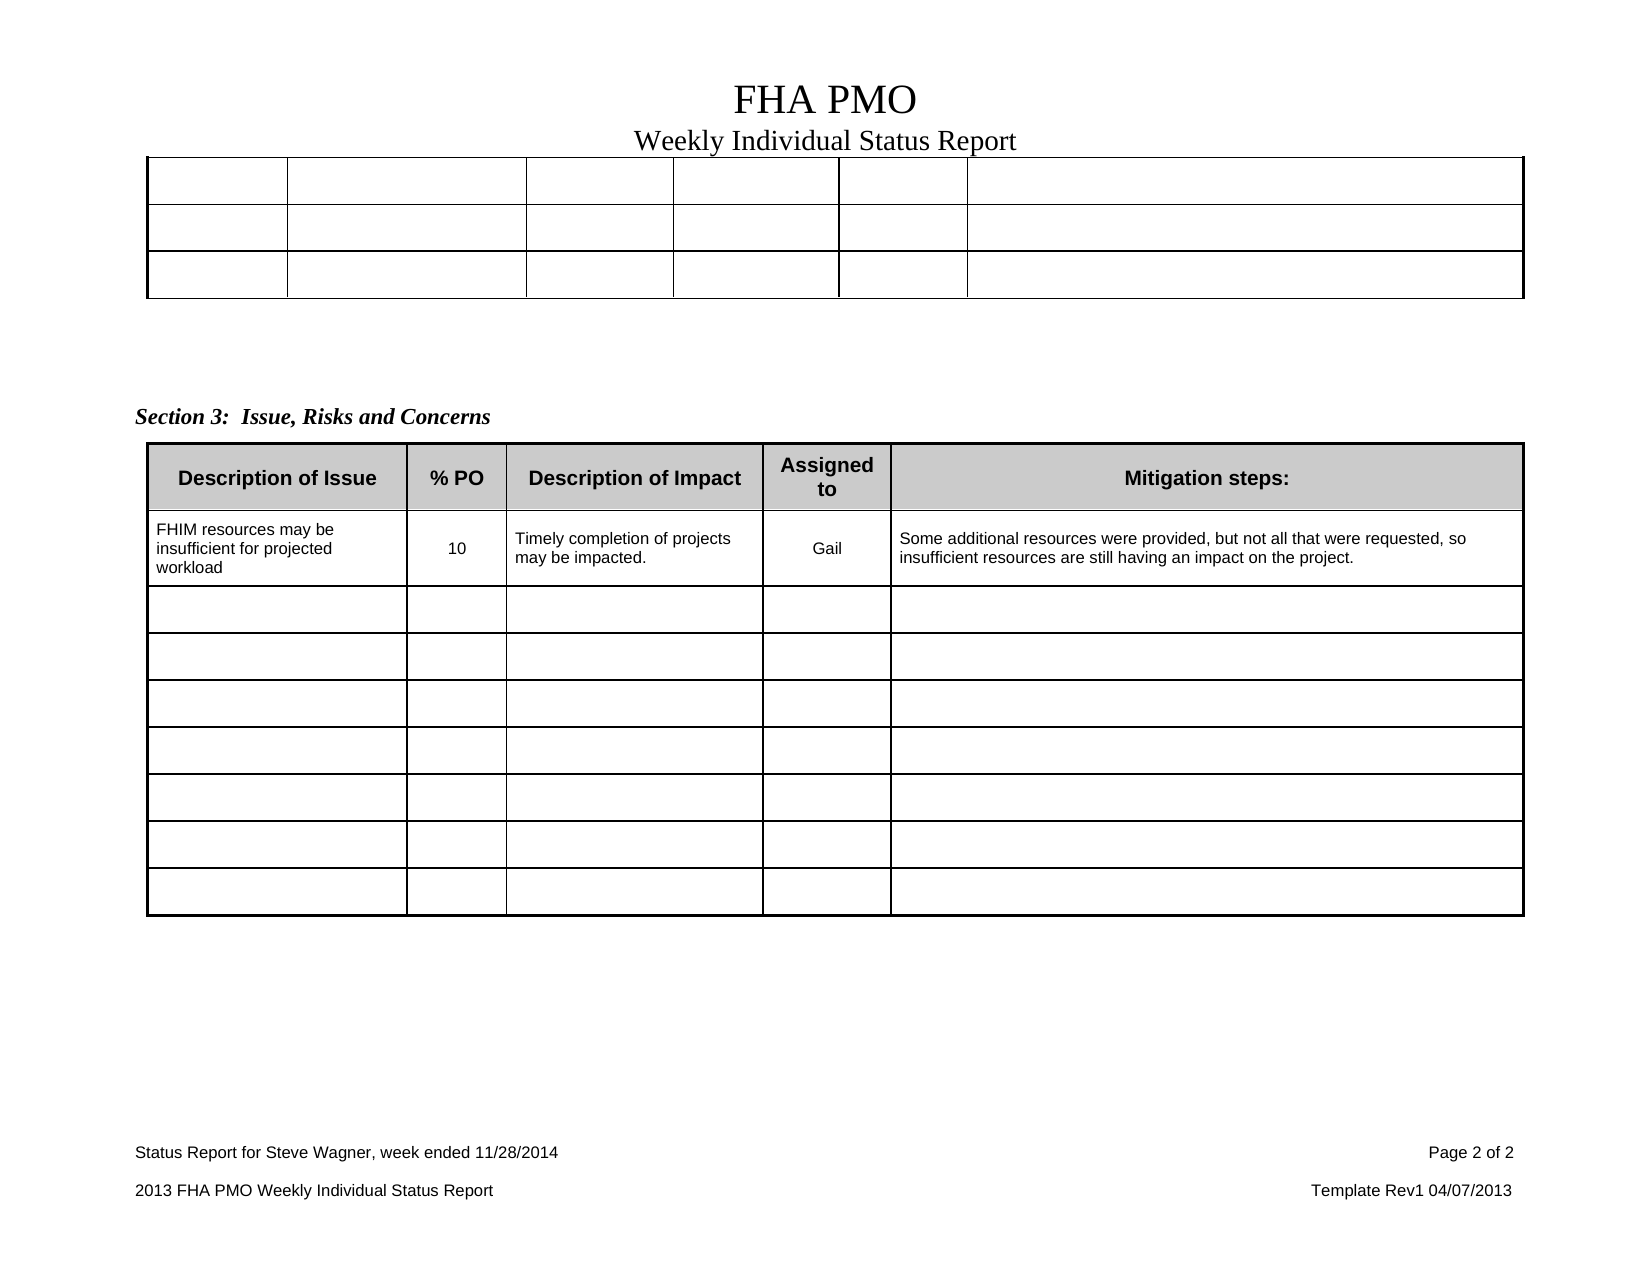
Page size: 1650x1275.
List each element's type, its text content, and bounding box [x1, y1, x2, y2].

table_cell [764, 822, 890, 867]
table_cell [149, 775, 406, 820]
table_cell [507, 634, 762, 679]
table_cell [968, 252, 1522, 297]
table_cell [674, 205, 838, 250]
table_cell [892, 822, 1522, 867]
table_cell [892, 869, 1522, 914]
table_header Description of Issue [149, 445, 406, 509]
table_cell [527, 205, 673, 250]
table_cell [840, 158, 967, 203]
table_cell [507, 775, 762, 820]
table_cell [408, 634, 506, 679]
table_cell [674, 252, 838, 297]
table_cell [892, 775, 1522, 820]
table_cell [840, 205, 967, 250]
table_cell [408, 775, 506, 820]
table_cell [507, 869, 762, 914]
table_cell FHIM resources may be insufficient for projected workload [149, 511, 406, 585]
table_cell [408, 869, 506, 914]
table_cell [892, 728, 1522, 773]
table_cell [892, 634, 1522, 679]
table_cell [149, 728, 406, 773]
table_cell [840, 252, 967, 297]
table_cell [507, 681, 762, 726]
table_cell [527, 252, 673, 297]
table_cell [968, 158, 1522, 203]
table_cell [507, 587, 762, 632]
table_cell [507, 728, 762, 773]
table_cell [527, 158, 673, 203]
table_cell 10 [408, 511, 506, 585]
table_cell [149, 869, 406, 914]
table_cell [764, 681, 890, 726]
table_cell [408, 587, 506, 632]
subtitle Section 3: Issue, Risks and Concerns [135, 403, 1515, 429]
table_cell [507, 822, 762, 867]
table_cell [149, 252, 287, 297]
table_header Assigned to [764, 445, 890, 509]
table_cell [288, 158, 526, 203]
table_cell Some additional resources were provided, but not all that were requested, so insufficient resources are still having an impact on the project. [892, 511, 1522, 585]
table_cell [288, 205, 526, 250]
table_cell [288, 252, 526, 297]
table_cell Gail [764, 511, 890, 585]
table_cell [408, 822, 506, 867]
table_cell [764, 775, 890, 820]
table_cell [408, 681, 506, 726]
table_cell [764, 587, 890, 632]
table_cell [892, 587, 1522, 632]
table_header % PO [408, 445, 506, 509]
table_cell [408, 728, 506, 773]
table_cell [149, 681, 406, 726]
table_cell [149, 587, 406, 632]
table_cell [892, 681, 1522, 726]
table_cell [149, 205, 287, 250]
table_cell [764, 869, 890, 914]
table_header Mitigation steps: [892, 445, 1522, 509]
table_header Description of Impact [507, 445, 762, 509]
table_cell [764, 634, 890, 679]
table_cell Timely completion of projects may be impacted. [507, 511, 762, 585]
table_cell [149, 158, 287, 203]
table_cell [674, 158, 838, 203]
table_cell [764, 728, 890, 773]
table_cell [968, 205, 1522, 250]
table_cell [149, 634, 406, 679]
table_cell [149, 822, 406, 867]
